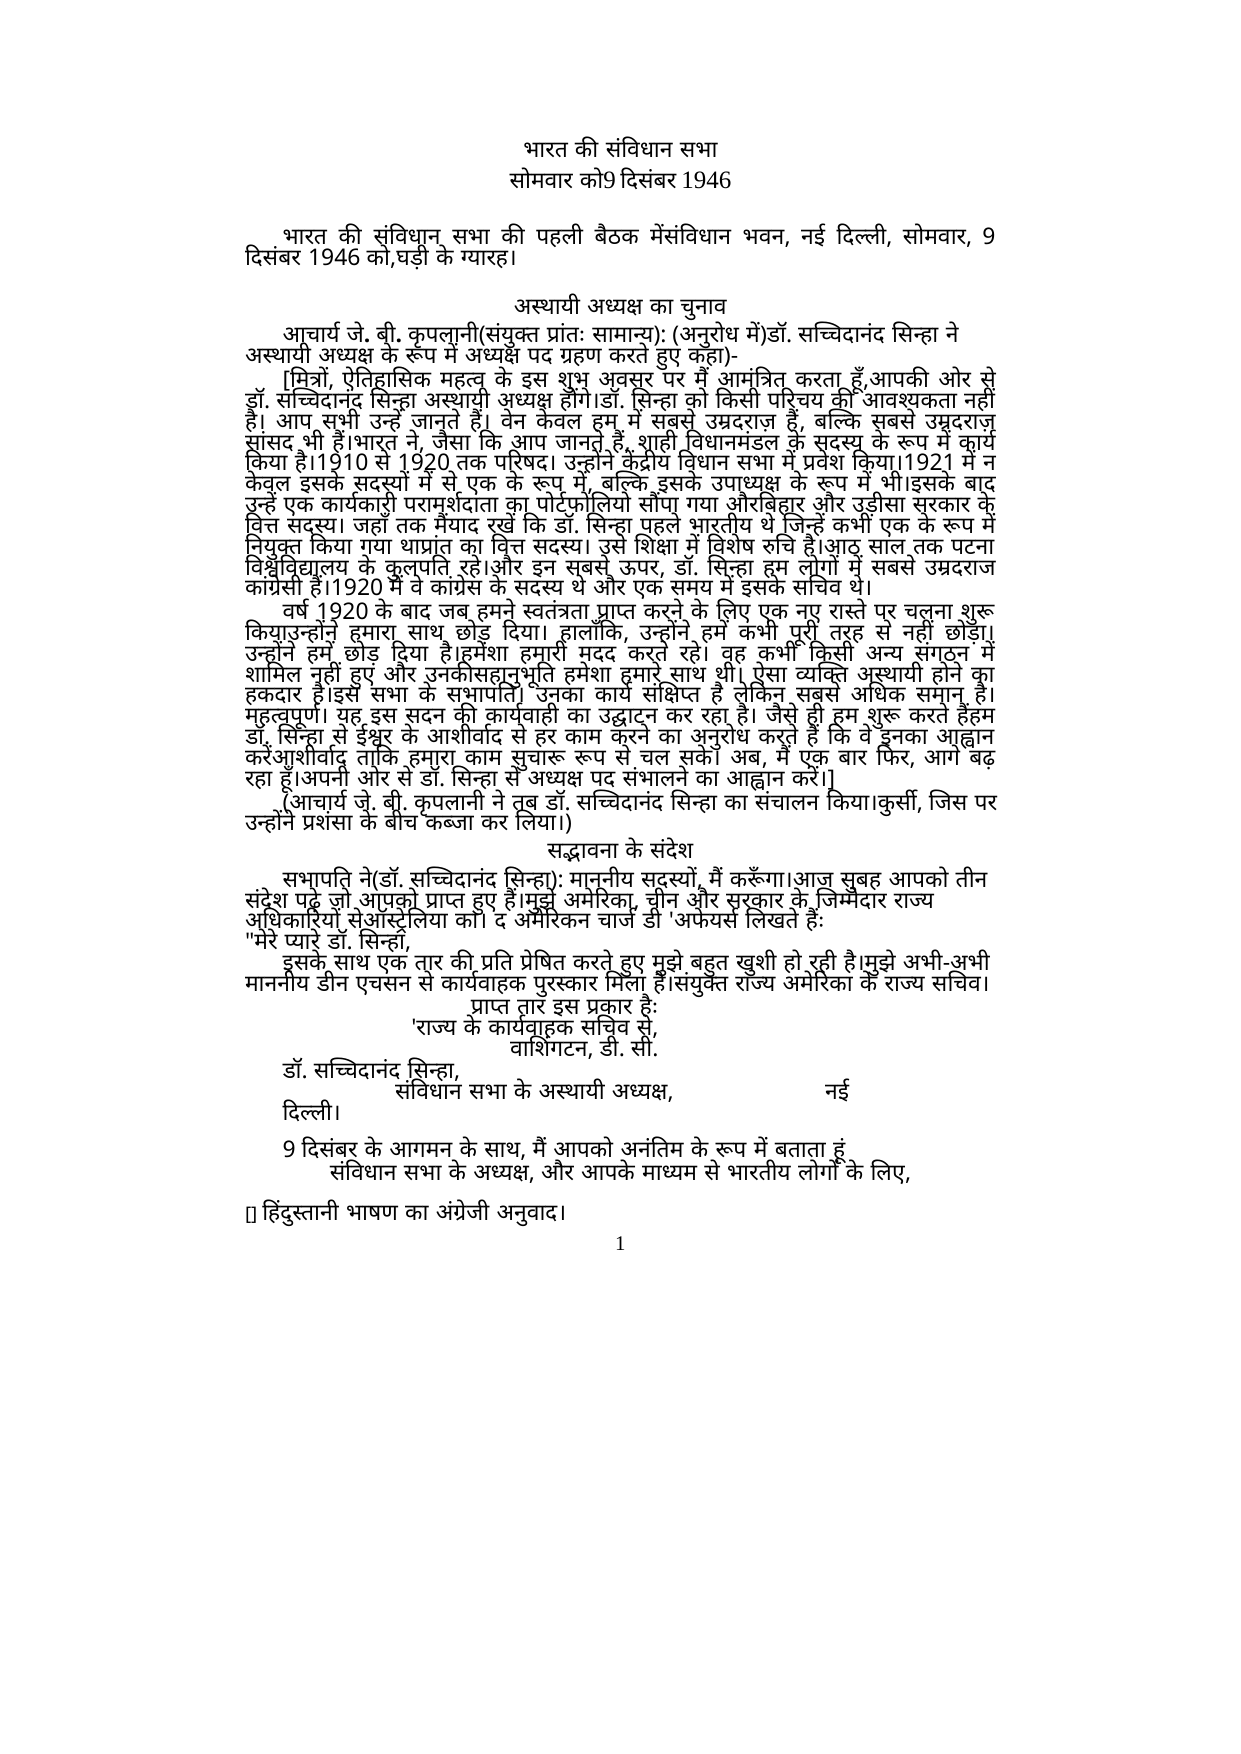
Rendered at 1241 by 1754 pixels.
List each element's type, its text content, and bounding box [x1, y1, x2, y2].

text (आचार्य जे. बी. कृपलानी ने तब डॉ. सच्चिदानंद सिन्हा का संचालन किया।कुर्सी, जिस पर उन्होंने प्रशंसा के बीच कब्जा कर लिया।) [245, 793, 1000, 835]
text [मित्रों, ऐतिहासिक महत्व के इस शुभ अवसर पर मैं आमंत्रित करता हूँ,आपकी ओर से डॉ. सच्चिदानंद सिन्हा अस्थायी अध्यक्ष होंगे।डॉ. सिन्हा को किसी परिचय की आवश्यकता नहीं है। आप सभी उन्हें जानते हैं। वेन केवल हम में सबसे उम्रदराज़ हैं, बल्कि सबसे उम्रदराज़ सांसद भी हैं।भारत ने, जैसा कि आप जानते हैं, शाही विधानमंडल के सदस्य के रूप में कार्य किया है।1910 से 1920 तक परिषद। उन्होंने केंद्रीय विधान सभा में प्रवेश किया।1921 में न केवल इसके सदस्यों में से एक के रूप में, बल्कि इसके उपाध्यक्ष के रूप में भी।इसके बाद उन्हें एक कार्यकारी परामर्शदाता का पोर्टफोलियो सौंपा गया औरबिहार और उड़ीसा सरकार के वित्त सदस्य। जहाँ तक मैंयाद रखें कि डॉ. सिन्हा पहले भारतीय थे जिन्हें कभी एक के रूप में नियुक्त किया गया थाप्रांत का वित्त सदस्य। उसे शिक्षा में विशेष रुचि है।आठ साल तक पटना विश्वविद्यालय के कुलपति रहे।और इन सबसे ऊपर, डॉ. सिन्हा हम लोगों में सबसे उम्रदराज कांग्रेसी हैं।1920 में वे कांग्रेस के सदस्य थे और एक समय में इसके सचिव थे। [245, 371, 996, 600]
text 9 दिसंबर के आगमन के साथ, मैं आपको अनंतिम के रूप में बताता हूं [282, 1139, 1090, 1162]
text भारत की संविधान सभा [150, 137, 1090, 162]
text प्राप्त तार इस प्रकार हैः 'राज्य के कार्यवाहक सचिव से, वाशिंगटन, डी. सी. [270, 998, 658, 1060]
text [] हिंदुस्तानी भाषण का अंग्रेजी अनुवाद। [283, 1205, 1090, 1224]
text सोमवार को9दिसंबर1946 [150, 168, 1090, 193]
text संविधान सभा के अध्यक्ष, और आपके माध्यम से भारतीय लोगों के लिए, [150, 1162, 1090, 1185]
text सद्भावना के संदेश [150, 840, 1090, 863]
text सभापति ने(डॉ. सच्चिदानंद सिन्हा): माननीय सदस्यों, मैं करूँगा।आज सुबह आपको तीन संदेश पढ़े जो आपको प्राप्त हुए हैं।मुझे अमेरिका, चीन और सरकार के जिम्मेदार राज्य अधिकारियों सेऑस्ट्रेलिया का। द अमेरिकन चार्ज डी 'अफेयर्स लिखते हैंः "मेरे प्यारे डॉ. सिन्हा, इसके साथ एक तार की प्रति प्रेषित करते हुए मुझे बहुत खुशी हो रही है।मुझे अभी-अभी माननीय डीन एचसन से कार्यवाहक पुरस्कार मिला है।संयुक्त राज्य अमेरिका के राज्य सचिव। [245, 871, 1000, 996]
text अस्थायी अध्यक्ष का चुनाव [150, 296, 1090, 319]
text वर्ष 1920 के बाद जब हमने स्वतंत्रता प्राप्त करने के लिए एक नए रास्ते पर चलना शुरू कियाउन्होंने हमारा साथ छोड़ दिया। हालाँकि, उन्होंने हमें कभी पूरी तरह से नहीं छोड़ा। उन्होंने हमें छोड़ दिया है।हमेशा हमारी मदद करते रहे। वह कभी किसी अन्य संगठन में शामिल नहीं हुए और उनकीसहानुभूति हमेशा हमारे साथ थी। ऐसा व्यक्ति अस्थायी होने का हकदार है।इस सभा के सभापति। उनका कार्य संक्षिप्त है लेकिन सबसे अधिक समान है।महत्वपूर्ण। यह इस सदन की कार्यवाही का उद्घाटन कर रहा है। जैसे ही हम शुरू करते हैंहम डॉ. सिन्हा से ईश्वर के आशीर्वाद से हर काम करने का अनुरोध करते हैं कि वे इनका आह्वान करेंआशीर्वाद ताकि हमारा काम सुचारू रूप से चल सके। अब, मैं एक बार फिर, आगे बढ़ रहा हूँ।अपनी ओर से डॉ. सिन्हा से अध्यक्ष पद संभालने का आह्वान करें।] [245, 603, 995, 790]
text भारत की संविधान सभा की पहली बैठक मेंसंविधान भवन, नई दिल्ली, सोमवार, 9 दिसंबर 1946 को,घड़ी के ग्यारह। [245, 228, 995, 269]
text आचार्य जे. बी. कृपलानी(संयुक्त प्रांतः सामान्य): (अनुरोध में)डॉ. सच्चिदानंद सिन्हा ने अस्थायी अध्यक्ष के रूप में अध्यक्ष पद ग्रहण करते हुए कहा)- [245, 326, 1000, 368]
text 1 [150, 1233, 1090, 1254]
text डॉ. सच्चिदानंद सिन्हा, संविधान सभा के अस्थायी अध्यक्ष, नई दिल्ली। [282, 1062, 910, 1124]
